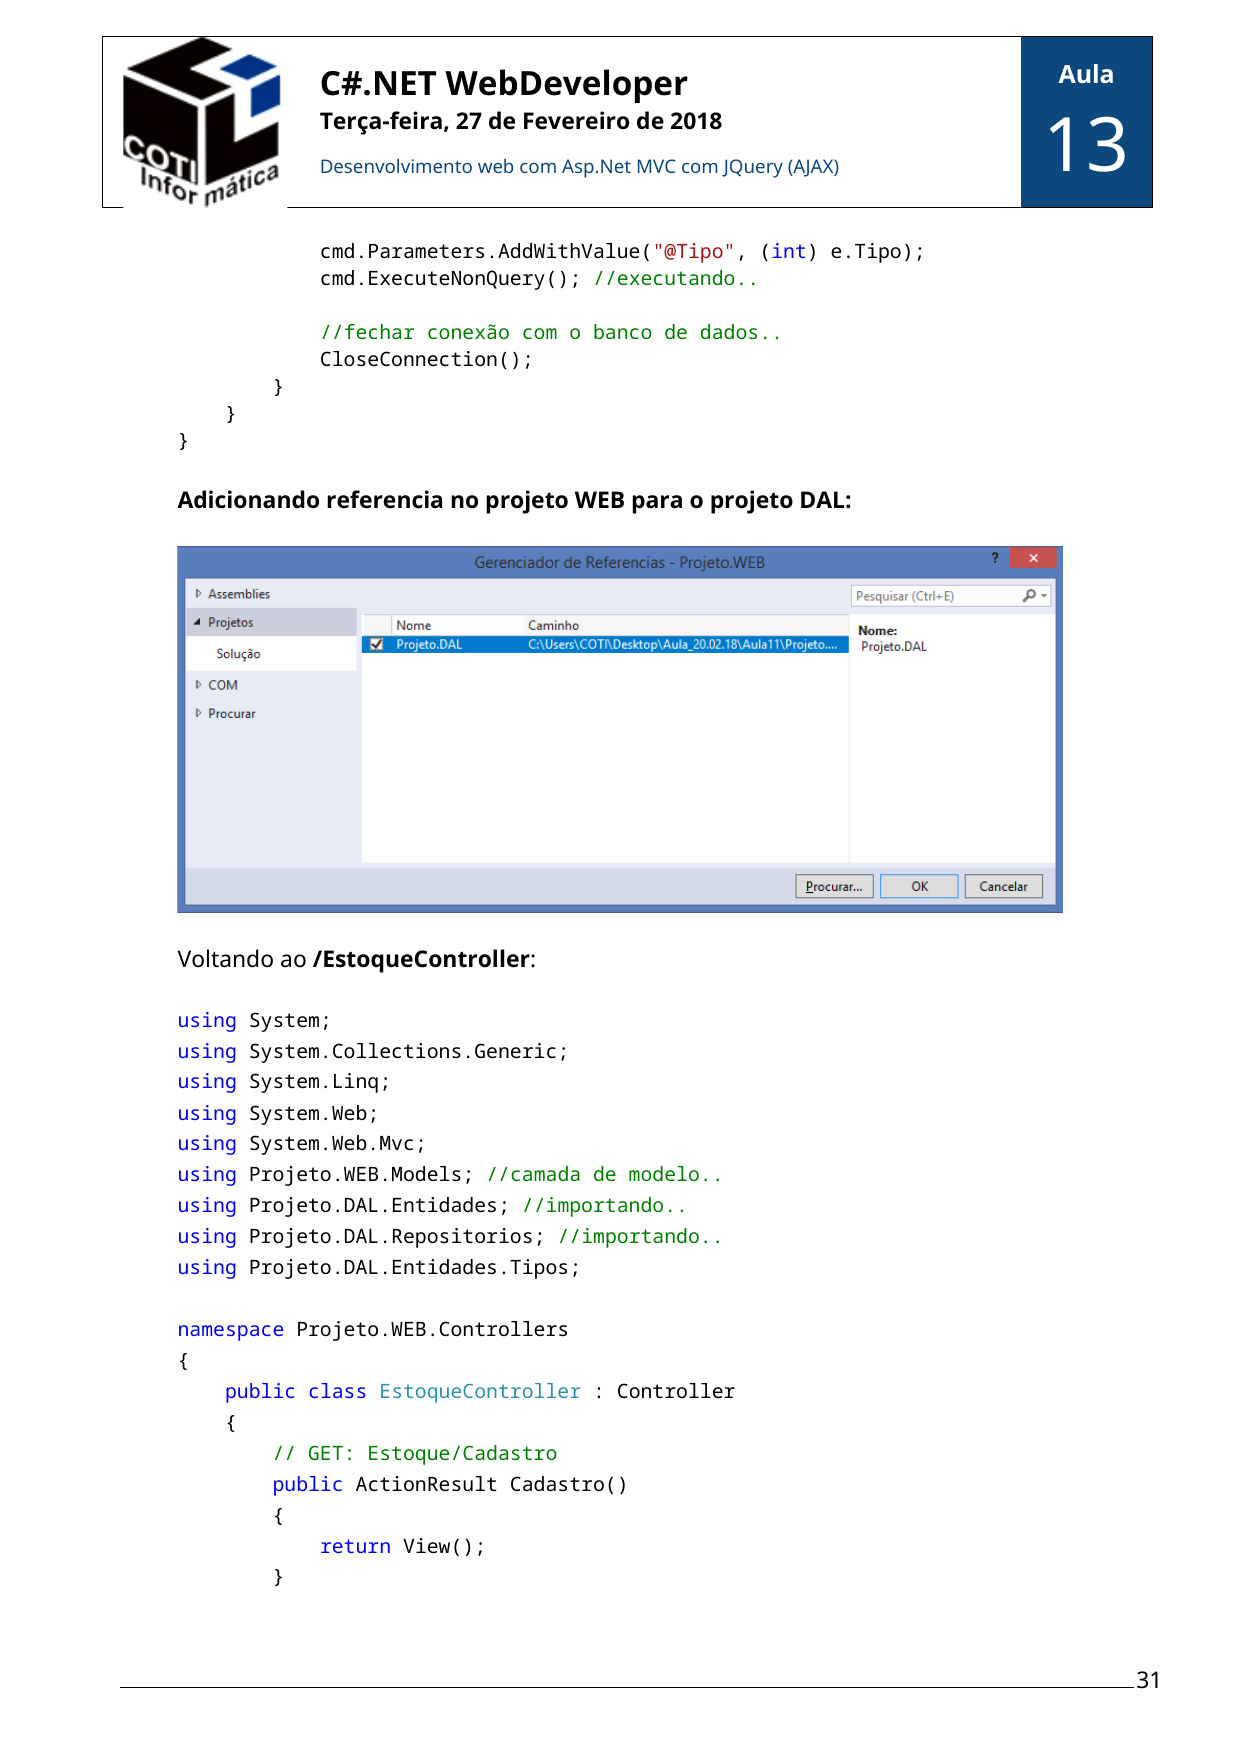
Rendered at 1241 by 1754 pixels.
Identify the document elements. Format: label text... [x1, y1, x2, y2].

text Adicionando referencia no projeto WEB para o projeto DAL: [177, 484, 1063, 515]
text Voltando ao /EstoqueController: [177, 943, 1063, 975]
text using System.Linq; [177, 1068, 1063, 1095]
text using Projeto.DAL.Entidades; //importando.. [177, 1192, 1063, 1218]
text { [177, 1346, 1063, 1373]
text //fechar conexão com o banco de dados.. [177, 318, 1063, 345]
text cmd.Parameters.AddWithValue("@Tipo", (int) e.Tipo); [177, 237, 1063, 264]
text using Projeto.DAL.Entidades.Tipos; [177, 1253, 1063, 1280]
text using System.Web; [177, 1099, 1063, 1126]
picture [177, 546, 1063, 913]
text // GET: Estoque/Cadastro [177, 1439, 1063, 1466]
text using System; [177, 1006, 1063, 1033]
text namespace Projeto.WEB.Controllers [177, 1315, 1063, 1342]
text using System.Collections.Generic; [177, 1037, 1063, 1064]
text } [177, 426, 1063, 453]
text using Projeto.WEB.Models; //camada de modelo.. [177, 1161, 1063, 1188]
text } [177, 399, 1063, 426]
text { [177, 1408, 1063, 1435]
text public class EstoqueController : Controller [177, 1377, 1063, 1404]
text public ActionResult Cadastro() [177, 1470, 1063, 1497]
text cmd.ExecuteNonQuery(); //executando.. [177, 264, 1063, 291]
text } [177, 372, 1063, 399]
text using System.Web.Mvc; [177, 1130, 1063, 1157]
text CloseConnection(); [177, 345, 1063, 372]
text using Projeto.DAL.Repositorios; //importando.. [177, 1222, 1063, 1249]
text { [177, 1501, 1063, 1528]
text } [177, 1563, 1063, 1590]
text return View(); [177, 1532, 1063, 1559]
